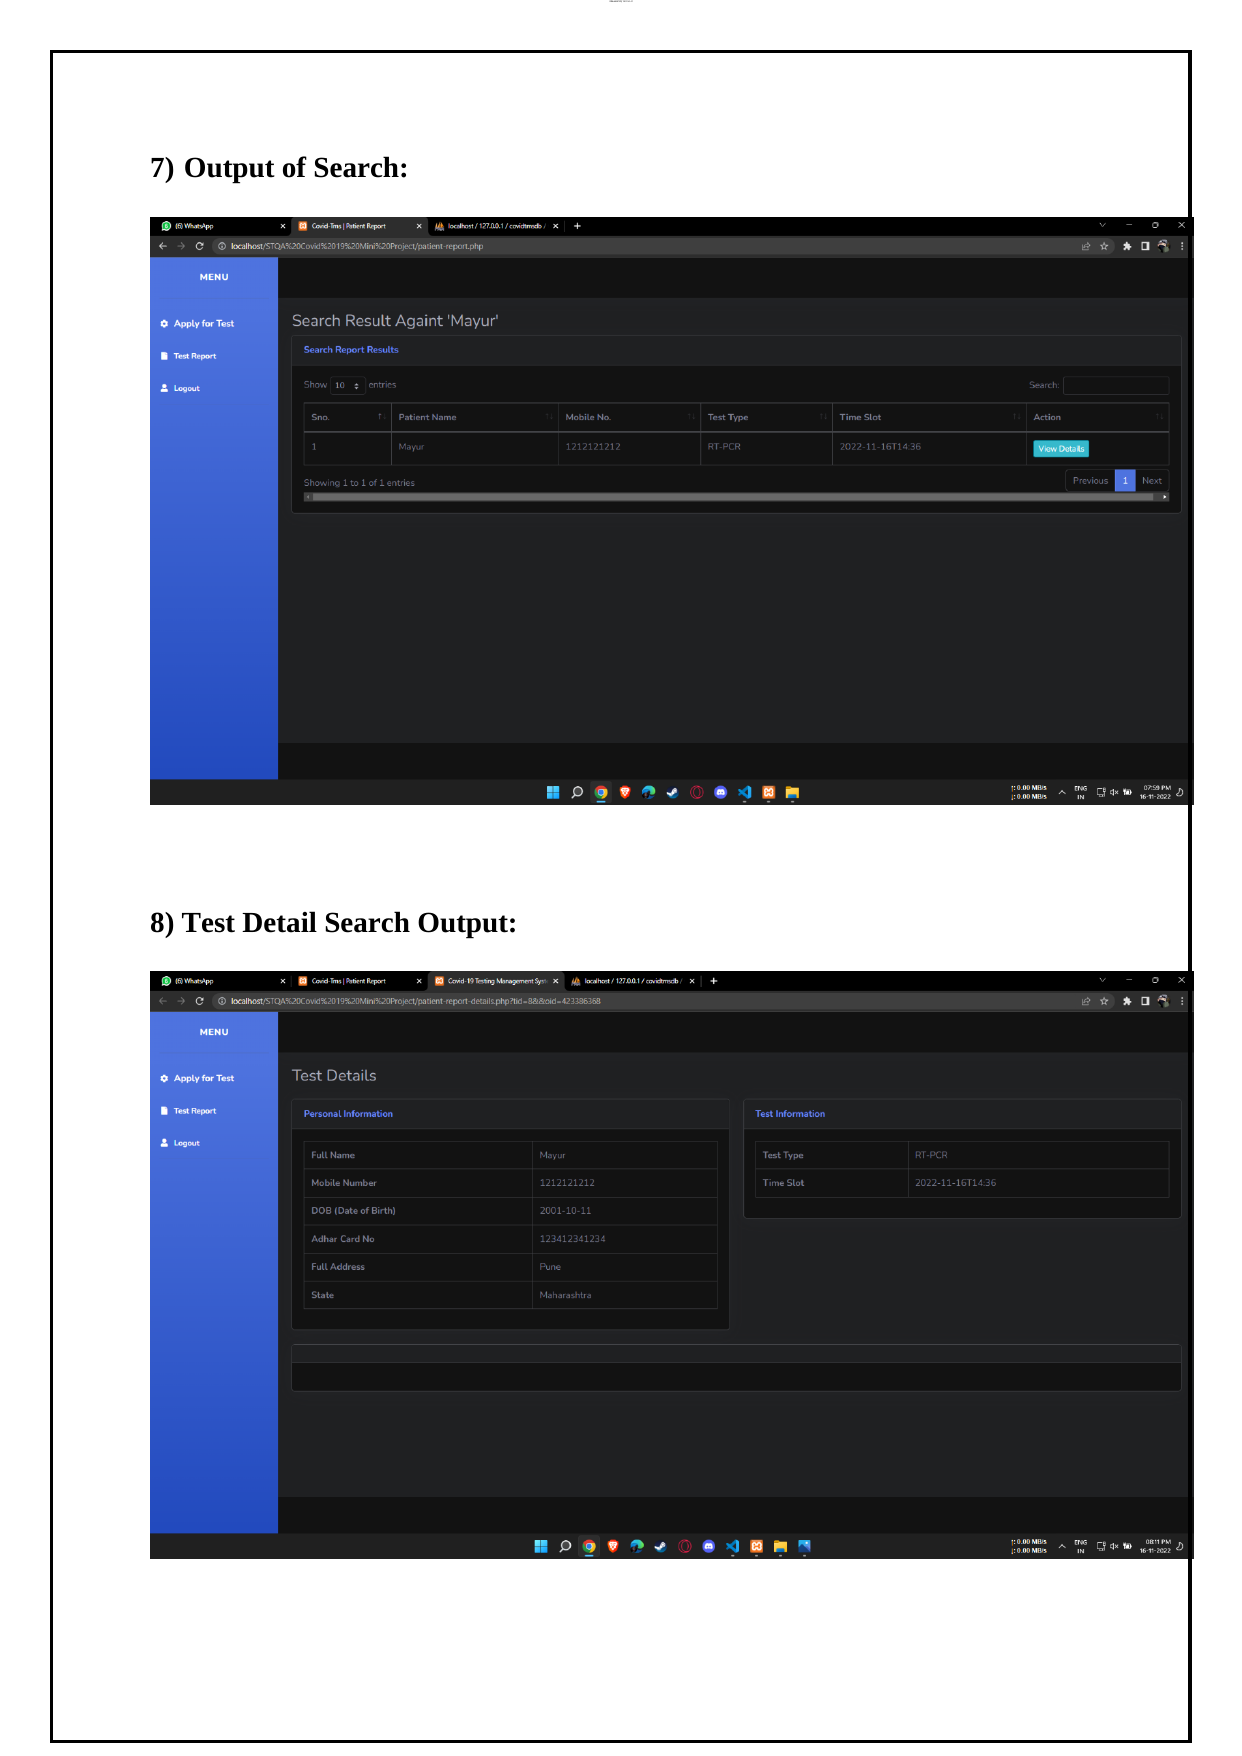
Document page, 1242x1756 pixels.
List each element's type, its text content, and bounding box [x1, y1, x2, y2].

picture [150, 971, 1188, 1559]
picture [150, 217, 1188, 805]
text 7) Output of Search: [150, 150, 1092, 183]
text 8) Test Detail Search Output: [150, 905, 1092, 938]
